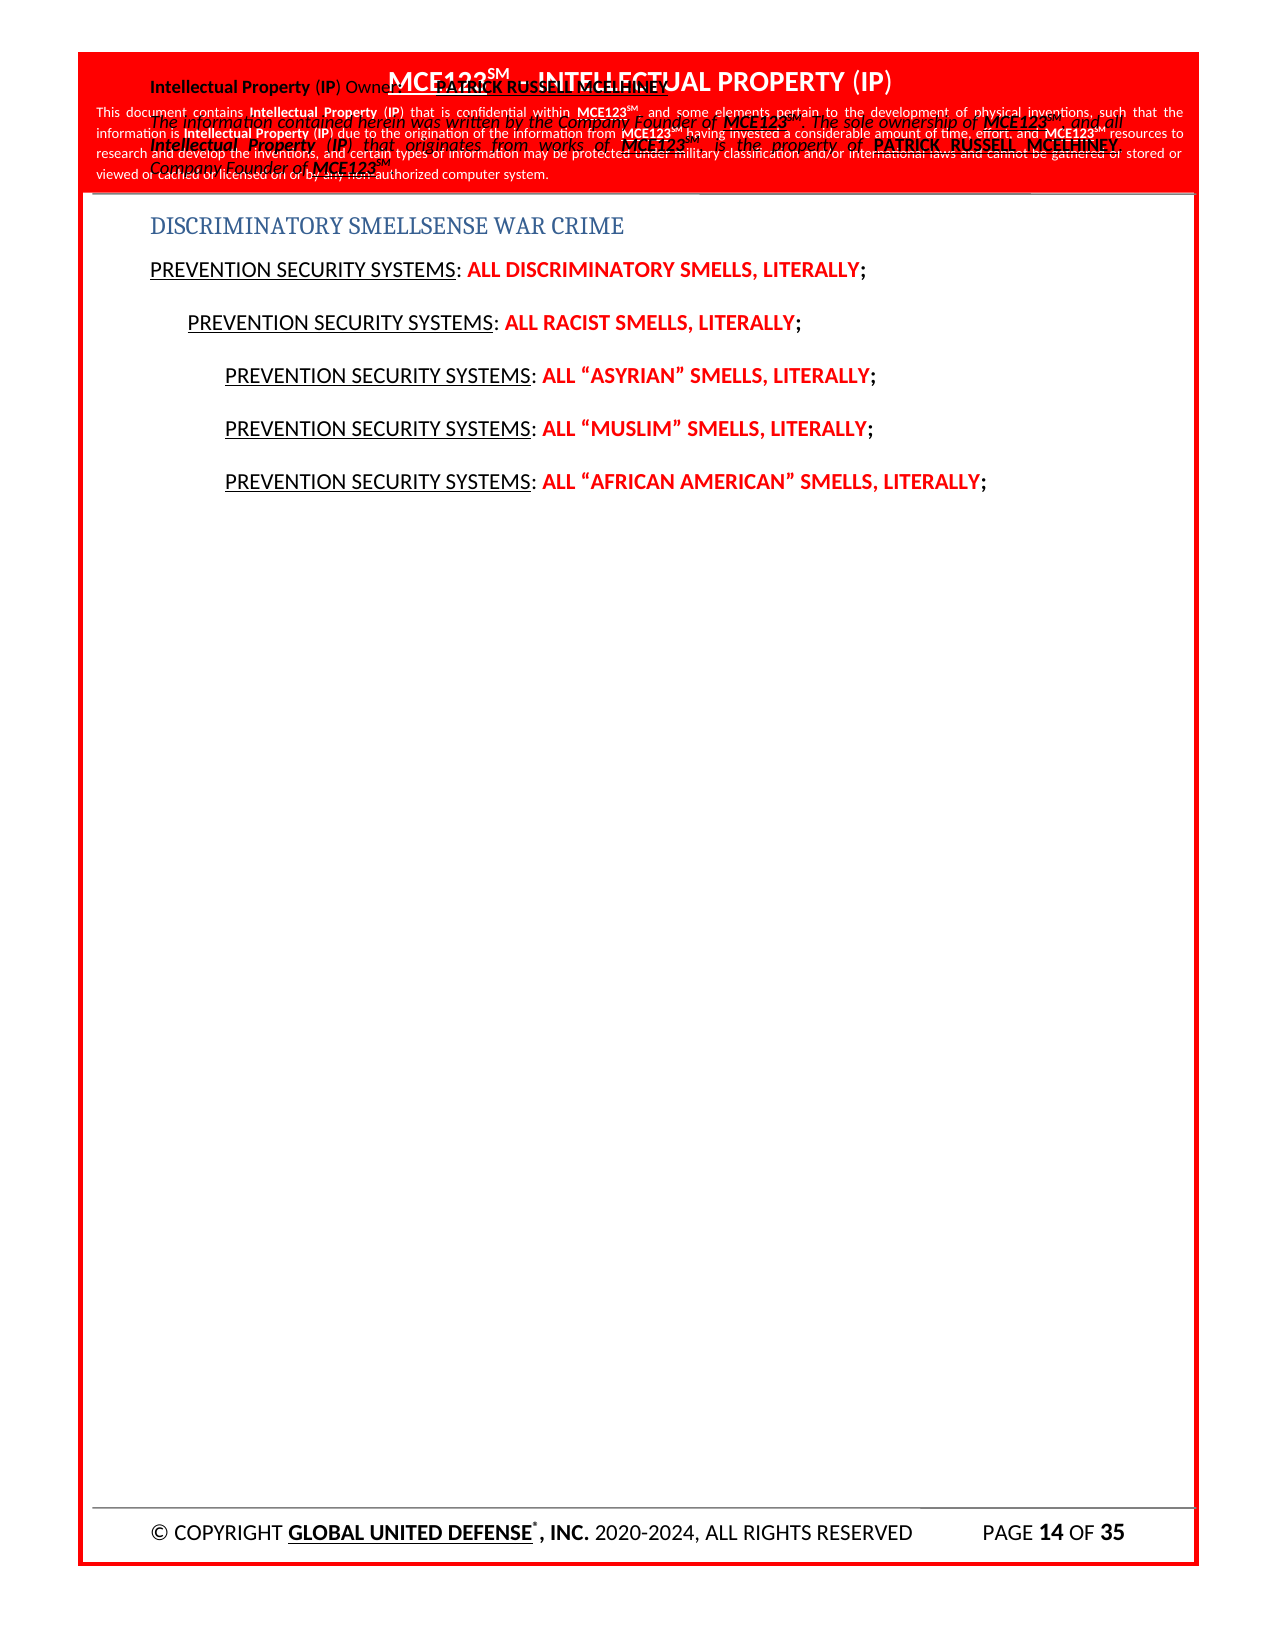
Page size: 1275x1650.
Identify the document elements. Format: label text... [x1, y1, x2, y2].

text PREVENTION SECURITY SYSTEMS: ALL “ASYRIAN” SMELLS, LITERALLY; [225, 361, 1125, 389]
text PREVENTION SECURITY SYSTEMS: ALL DISCRIMINATORY SMELLS, LITERALLY; [150, 255, 1125, 283]
text PREVENTION SECURITY SYSTEMS: ALL RACIST SMELLS, LITERALLY; [187, 308, 1125, 336]
subtitle DISCRIMINATORY SMELLSENSE WAR CRIME [150, 212, 1125, 240]
text PREVENTION SECURITY SYSTEMS: ALL “MUSLIM” SMELLS, LITERALLY; [225, 414, 1125, 442]
text PREVENTION SECURITY SYSTEMS: ALL “AFRICAN AMERICAN” SMELLS, LITERALLY; [225, 467, 1125, 495]
